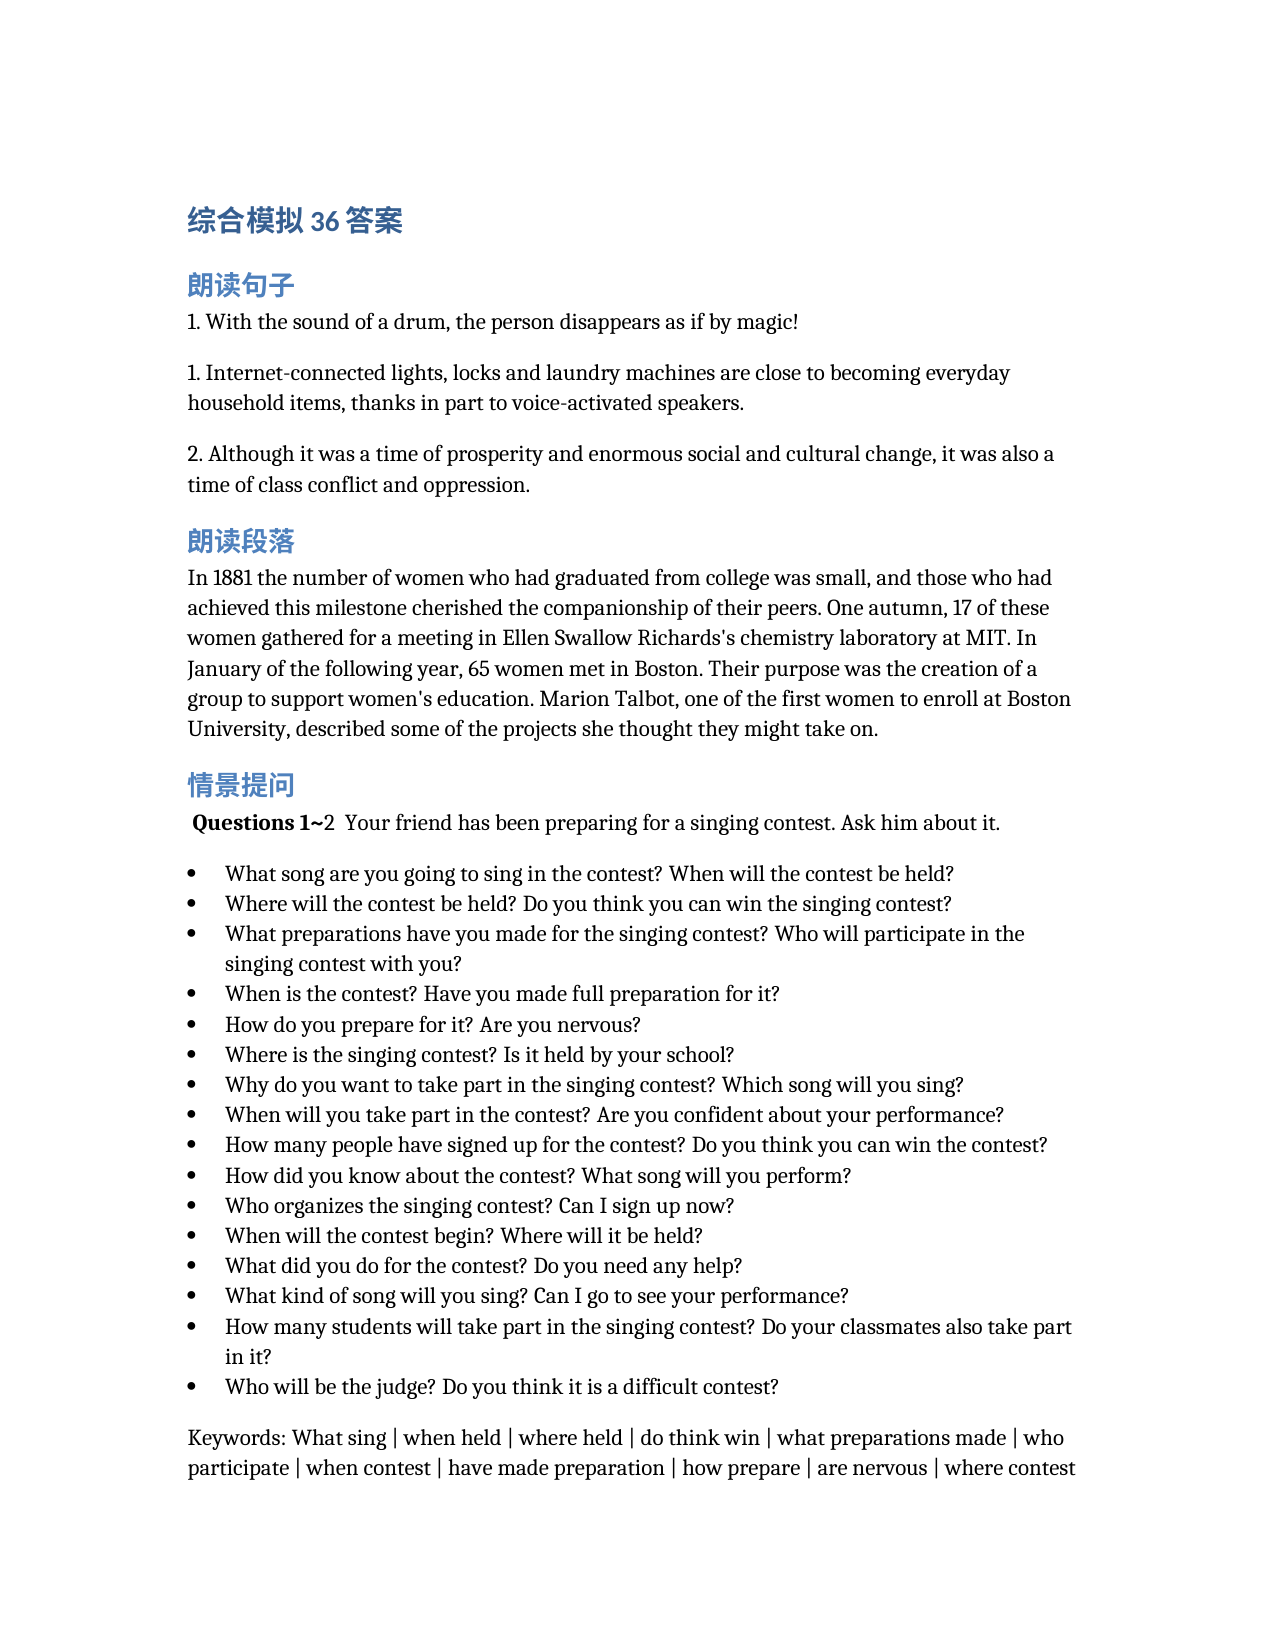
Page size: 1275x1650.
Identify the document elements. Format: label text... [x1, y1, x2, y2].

list What song are you going to sing in the contest? When will the contest be held? [187, 860, 1087, 887]
subtitle 朗读段落 [187, 522, 1087, 559]
text 1. With the sound of a drum, the person disappears as if by magic! [187, 309, 1087, 335]
list Who will be the judge? Do you think it is a difficult contest? [187, 1374, 1087, 1400]
list When will the contest begin? Where will it be held? [187, 1223, 1087, 1249]
list Where will the contest be held? Do you think you can win the singing contest? [187, 891, 1087, 917]
list How do you prepare for it? Are you nervous? [187, 1011, 1087, 1038]
text In 1881 the number of women who had graduated from college was small, and those who had achieved this milestone cherished the companionship of their peers. One autumn, 17 of these women gathered for a meeting in Ellen Swallow Richards's chemistry laboratory at MIT. In January of the following year, 65 women met in Boston. Their purpose was the creation of a group to support women's education. Marion Talbot, one of the first women to enroll at Boston University, described some of the projects she thought they might take on. [187, 565, 1087, 742]
text Questions 1~2 Your friend has been preparing for a singing contest. Ask him about it. [187, 809, 1087, 836]
text 2. Although it was a time of prosperity and enormous social and cultural change, it was also a time of class conflict and oppression. [187, 441, 1087, 498]
list How many people have signed up for the contest? Do you think you can win the contest? [187, 1132, 1087, 1158]
subtitle 朗读句子 [187, 266, 1087, 303]
subtitle 综合模拟36答案 [187, 200, 1087, 240]
list What did you do for the contest? Do you need any help? [187, 1253, 1087, 1279]
list What kind of song will you sing? Can I go to see your performance? [187, 1283, 1087, 1309]
subtitle 情景提问 [187, 767, 1087, 804]
list Where is the singing contest? Is it held by your school? [187, 1042, 1087, 1068]
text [187, 1425, 1087, 1481]
list Why do you want to take part in the singing contest? Which song will you sing? [187, 1072, 1087, 1098]
text 1. Internet-connected lights, locks and laundry machines are close to becoming everyday household items, thanks in part to voice-activated speakers. [187, 360, 1087, 416]
list How many students will take part in the singing contest? Do your classmates also take part in it? [187, 1313, 1087, 1370]
list Who organizes the singing contest? Can I sign up now? [187, 1193, 1087, 1219]
list When will you take part in the contest? Are you confident about your performance? [187, 1102, 1087, 1128]
list What preparations have you made for the singing contest? Who will participate in the singing contest with you? [187, 921, 1087, 977]
list When is the contest? Have you made full preparation for it? [187, 981, 1087, 1007]
list How did you know about the contest? What song will you perform? [187, 1162, 1087, 1189]
